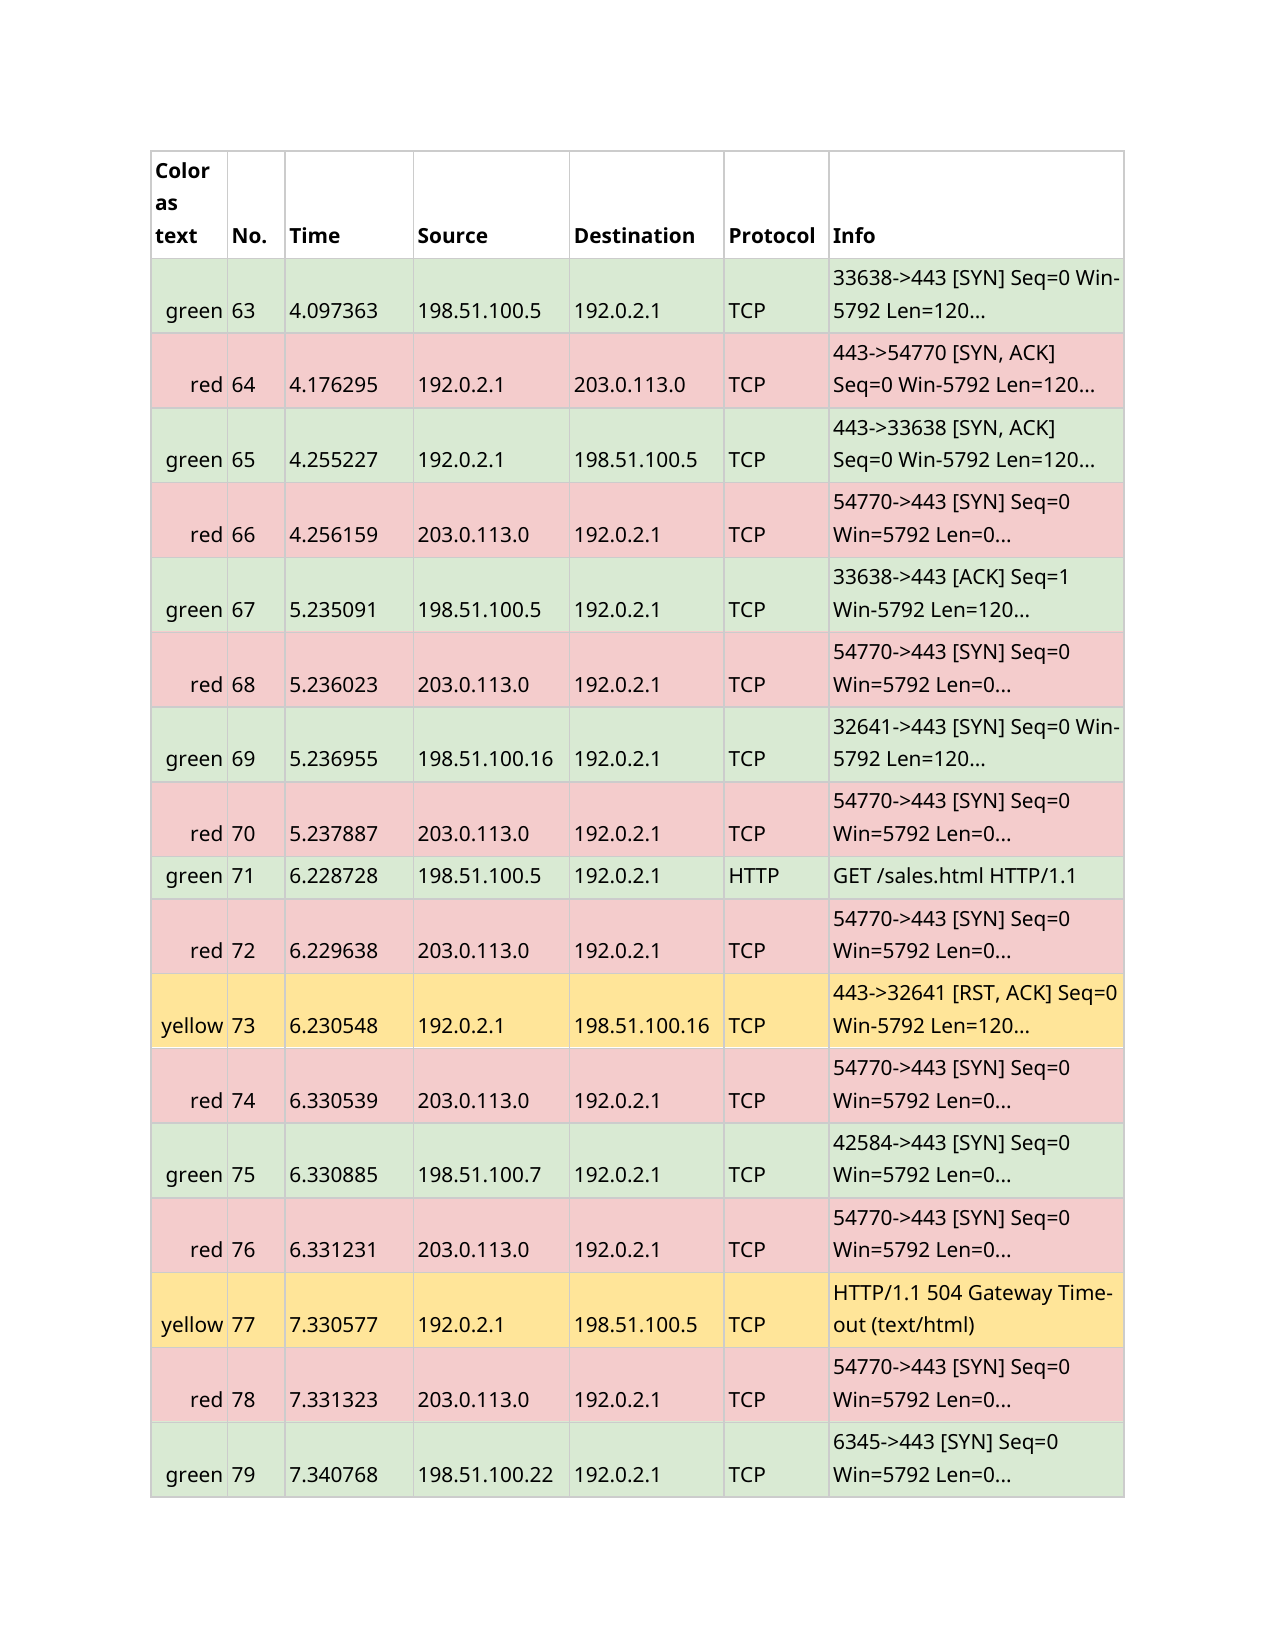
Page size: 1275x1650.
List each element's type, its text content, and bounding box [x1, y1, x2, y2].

table_cell 5.236023 [286, 633, 413, 706]
table_cell 192.0.2.1 [570, 1199, 723, 1272]
table_cell 7.340768 [286, 1423, 413, 1496]
table_header Color as text [152, 152, 227, 257]
table_cell green [152, 558, 227, 631]
table_cell 64 [228, 334, 284, 407]
table_header No. [228, 152, 284, 257]
table_cell 443->32641 [RST, ACK] Seq=0 Win-5792 Len=120... [830, 974, 1123, 1047]
table_cell 77 [228, 1273, 284, 1347]
table_cell 192.0.2.1 [414, 334, 569, 407]
table_cell 198.51.100.22 [414, 1423, 569, 1496]
table_cell 33638->443 [SYN] Seq=0 Win-5792 Len=120... [830, 259, 1123, 332]
table_cell 73 [228, 974, 284, 1047]
table_cell TCP [725, 1049, 828, 1122]
table_cell red [152, 633, 227, 706]
table_cell 203.0.113.0 [414, 483, 569, 557]
table_cell 203.0.113.0 [570, 334, 723, 407]
table_header Source [414, 152, 569, 257]
table_cell HTTP [725, 857, 828, 898]
table_cell TCP [725, 558, 828, 631]
table_cell 192.0.2.1 [570, 900, 723, 973]
table_cell 54770->443 [SYN] Seq=0 Win=5792 Len=0... [830, 900, 1123, 973]
table_cell 33638->443 [ACK] Seq=1 Win-5792 Len=120... [830, 558, 1123, 631]
table_cell 203.0.113.0 [414, 1199, 569, 1272]
table_cell 65 [228, 409, 284, 482]
table_cell red [152, 1049, 227, 1122]
table_cell 54770->443 [SYN] Seq=0 Win=5792 Len=0... [830, 783, 1123, 856]
table_cell 198.51.100.5 [570, 1273, 723, 1347]
table_cell 66 [228, 483, 284, 557]
table_cell 192.0.2.1 [570, 1049, 723, 1122]
table_cell 79 [228, 1423, 284, 1496]
table_cell TCP [725, 783, 828, 856]
table_cell 192.0.2.1 [414, 409, 569, 482]
table_cell 203.0.113.0 [414, 900, 569, 973]
table_cell 443->33638 [SYN, ACK] Seq=0 Win-5792 Len=120... [830, 409, 1123, 482]
table_cell 198.51.100.16 [414, 708, 569, 781]
table_cell red [152, 1348, 227, 1421]
table_cell green [152, 1423, 227, 1496]
table_cell 6.330539 [286, 1049, 413, 1122]
table_cell 32641->443 [SYN] Seq=0 Win-5792 Len=120... [830, 708, 1123, 781]
table_cell 192.0.2.1 [570, 259, 723, 332]
table_cell 54770->443 [SYN] Seq=0 Win=5792 Len=0... [830, 483, 1123, 557]
table_cell yellow [152, 974, 227, 1047]
table_cell TCP [725, 900, 828, 973]
table_cell 63 [228, 259, 284, 332]
table_cell 4.255227 [286, 409, 413, 482]
table_cell red [152, 900, 227, 973]
table_cell 192.0.2.1 [570, 483, 723, 557]
table_cell 70 [228, 783, 284, 856]
table_cell 203.0.113.0 [414, 1049, 569, 1122]
table_cell 198.51.100.5 [570, 409, 723, 482]
table_cell 443->54770 [SYN, ACK] Seq=0 Win-5792 Len=120... [830, 334, 1123, 407]
table_cell 198.51.100.7 [414, 1124, 569, 1197]
table_cell TCP [725, 334, 828, 407]
table_cell green [152, 1124, 227, 1197]
table_cell 203.0.113.0 [414, 633, 569, 706]
table_cell 198.51.100.5 [414, 259, 569, 332]
table_cell TCP [725, 483, 828, 557]
table_cell 6.228728 [286, 857, 413, 898]
table_cell 192.0.2.1 [570, 857, 723, 898]
table_cell yellow [152, 1273, 227, 1347]
table_cell 74 [228, 1049, 284, 1122]
table_cell 6.229638 [286, 900, 413, 973]
table_cell 4.256159 [286, 483, 413, 557]
table_cell 192.0.2.1 [570, 783, 723, 856]
table_cell 69 [228, 708, 284, 781]
table_cell 4.097363 [286, 259, 413, 332]
table_cell TCP [725, 1423, 828, 1496]
table_cell green [152, 409, 227, 482]
table_cell 192.0.2.1 [570, 558, 723, 631]
table_cell HTTP/1.1 504 Gateway Time-out (text/html) [830, 1273, 1123, 1347]
table_cell 72 [228, 900, 284, 973]
table_cell TCP [725, 1348, 828, 1421]
table_cell 192.0.2.1 [570, 633, 723, 706]
table_cell 192.0.2.1 [570, 1124, 723, 1197]
table_cell 203.0.113.0 [414, 1348, 569, 1421]
table_header Destination [570, 152, 723, 257]
table_cell 78 [228, 1348, 284, 1421]
table_cell 198.51.100.5 [414, 857, 569, 898]
table_cell 198.51.100.5 [414, 558, 569, 631]
table_cell red [152, 1199, 227, 1272]
table_cell 192.0.2.1 [414, 974, 569, 1047]
table_cell 5.236955 [286, 708, 413, 781]
table_cell 192.0.2.1 [570, 1348, 723, 1421]
table_cell red [152, 334, 227, 407]
table_cell TCP [725, 259, 828, 332]
table_cell 54770->443 [SYN] Seq=0 Win=5792 Len=0... [830, 1049, 1123, 1122]
table_cell 7.331323 [286, 1348, 413, 1421]
table_header Info [830, 152, 1123, 257]
table_cell 76 [228, 1199, 284, 1272]
table_cell TCP [725, 974, 828, 1047]
table_cell TCP [725, 633, 828, 706]
table_cell 5.235091 [286, 558, 413, 631]
table_cell 68 [228, 633, 284, 706]
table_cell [830, 1348, 1123, 1421]
table_cell 4.176295 [286, 334, 413, 407]
table_cell green [152, 708, 227, 781]
table_cell 54770->443 [SYN] Seq=0 Win=5792 Len=0... [830, 633, 1123, 706]
table_cell 54770->443 [SYN] Seq=0 Win=5792 Len=0... [830, 1199, 1123, 1272]
table_cell 6.230548 [286, 974, 413, 1047]
table_cell TCP [725, 1273, 828, 1347]
table_cell TCP [725, 1124, 828, 1197]
table_cell TCP [725, 1199, 828, 1272]
table_cell green [152, 259, 227, 332]
table_cell 198.51.100.16 [570, 974, 723, 1047]
table_header Time [286, 152, 413, 257]
table_cell 192.0.2.1 [570, 1423, 723, 1496]
table_cell red [152, 783, 227, 856]
table_cell 71 [228, 857, 284, 898]
table_cell 67 [228, 558, 284, 631]
table_cell 5.237887 [286, 783, 413, 856]
table_cell green [152, 857, 227, 898]
table_header Protocol [725, 152, 828, 257]
table_cell red [152, 483, 227, 557]
table_cell 7.330577 [286, 1273, 413, 1347]
table_cell 192.0.2.1 [570, 708, 723, 781]
table_cell 75 [228, 1124, 284, 1197]
table_cell GET /sales.html HTTP/1.1 [830, 857, 1123, 898]
table_cell 203.0.113.0 [414, 783, 569, 856]
table_cell TCP [725, 708, 828, 781]
table_cell TCP [725, 409, 828, 482]
table_cell 6.331231 [286, 1199, 413, 1272]
table_cell 6.330885 [286, 1124, 413, 1197]
table_cell 6345->443 [SYN] Seq=0 Win=5792 Len=0... [830, 1423, 1123, 1496]
table_cell 42584->443 [SYN] Seq=0 Win=5792 Len=0... [830, 1124, 1123, 1197]
table_cell 192.0.2.1 [414, 1273, 569, 1347]
